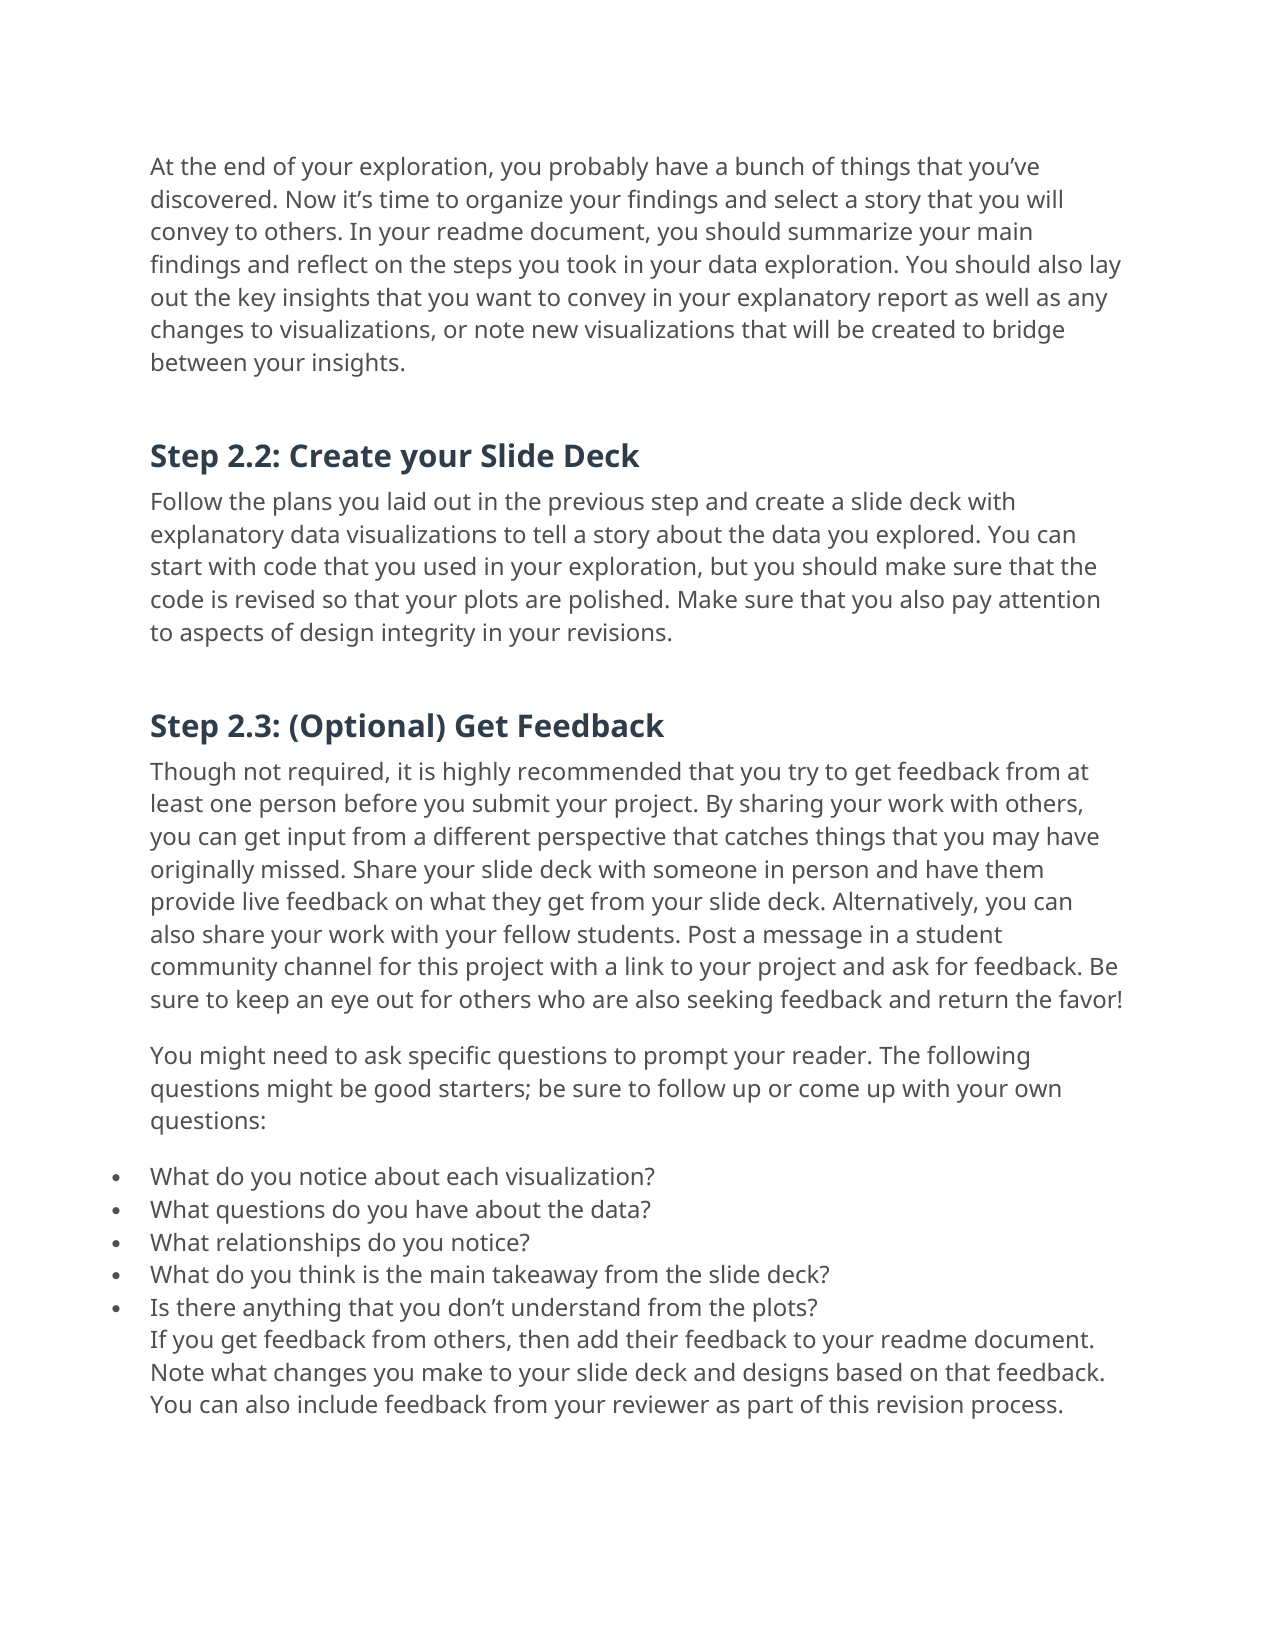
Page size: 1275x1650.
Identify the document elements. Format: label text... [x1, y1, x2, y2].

list Is there anything that you don’t understand from the plots? [112, 1291, 1125, 1323]
text You might need to ask specific questions to prompt your reader. The following questions might be good starters; be sure to follow up or come up with your own questions: [150, 1039, 1125, 1137]
subtitle Step 2.3: (Optional) Get Feedback [150, 704, 1125, 747]
list What do you notice about each visualization? [112, 1160, 1125, 1193]
text Follow the plans you laid out in the previous step and create a slide deck with explanatory data visualizations to tell a story about the data you explored. You can start with code that you used in your exploration, but you should make sure that the code is revised so that your plots are polished. Make sure that you also pay attention to aspects of design integrity in your revisions. [150, 485, 1125, 648]
list What do you think is the main takeaway from the slide deck? [112, 1258, 1125, 1291]
list What questions do you have about the data? [112, 1193, 1125, 1225]
text At the end of your exploration, you probably have a bunch of things that you’ve discovered. Now it’s time to organize your findings and select a story that you will convey to others. In your readme document, you should summarize your main findings and reflect on the steps you took in your data exploration. You should also lay out the key insights that you want to convey in your explanatory report as well as any changes to visualizations, or note new visualizations that will be created to bridge between your insights. [150, 150, 1125, 378]
subtitle Step 2.2: Create your Slide Deck [150, 434, 1125, 477]
text Though not required, it is highly recommended that you try to get feedback from at least one person before you submit your project. By sharing your work with others, you can get input from a different perspective that catches things that you may have originally missed. Share your slide deck with someone in person and have them provide live feedback on what they get from your slide deck. Alternatively, you can also share your work with your fellow students. Post a message in a student community channel for this project with a link to your project and ask for feedback. Be sure to keep an eye out for others who are also seeking feedback and return the favor! [150, 754, 1125, 1015]
list What relationships do you notice? [112, 1225, 1125, 1258]
text If you get feedback from others, then add their feedback to your readme document. Note what changes you make to your slide deck and designs based on that feedback. You can also include feedback from your reviewer as part of this revision process. [150, 1323, 1125, 1421]
